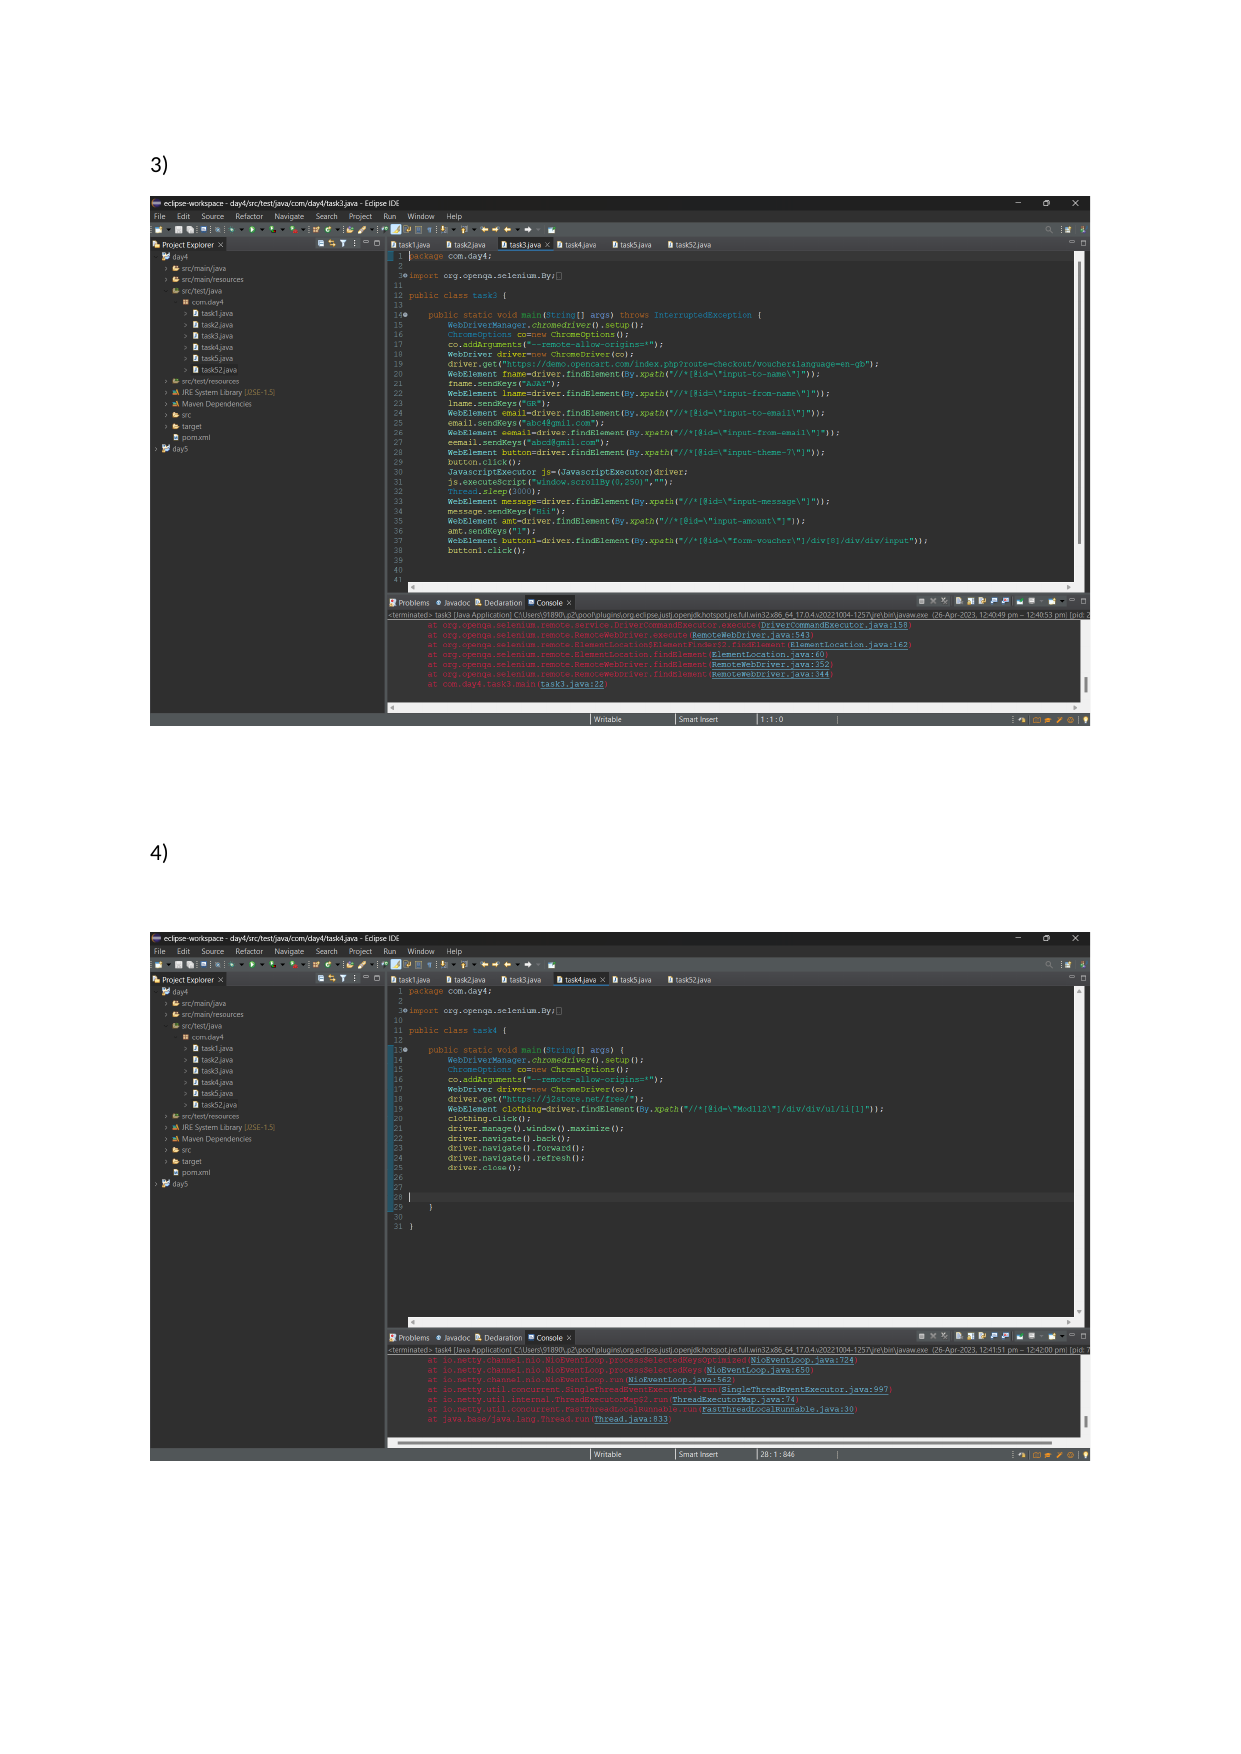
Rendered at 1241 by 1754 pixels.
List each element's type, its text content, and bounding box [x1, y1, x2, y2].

text 3) [150, 150, 1090, 178]
picture [150, 196, 1091, 726]
picture [150, 932, 1091, 1461]
text 4) [150, 838, 1090, 866]
